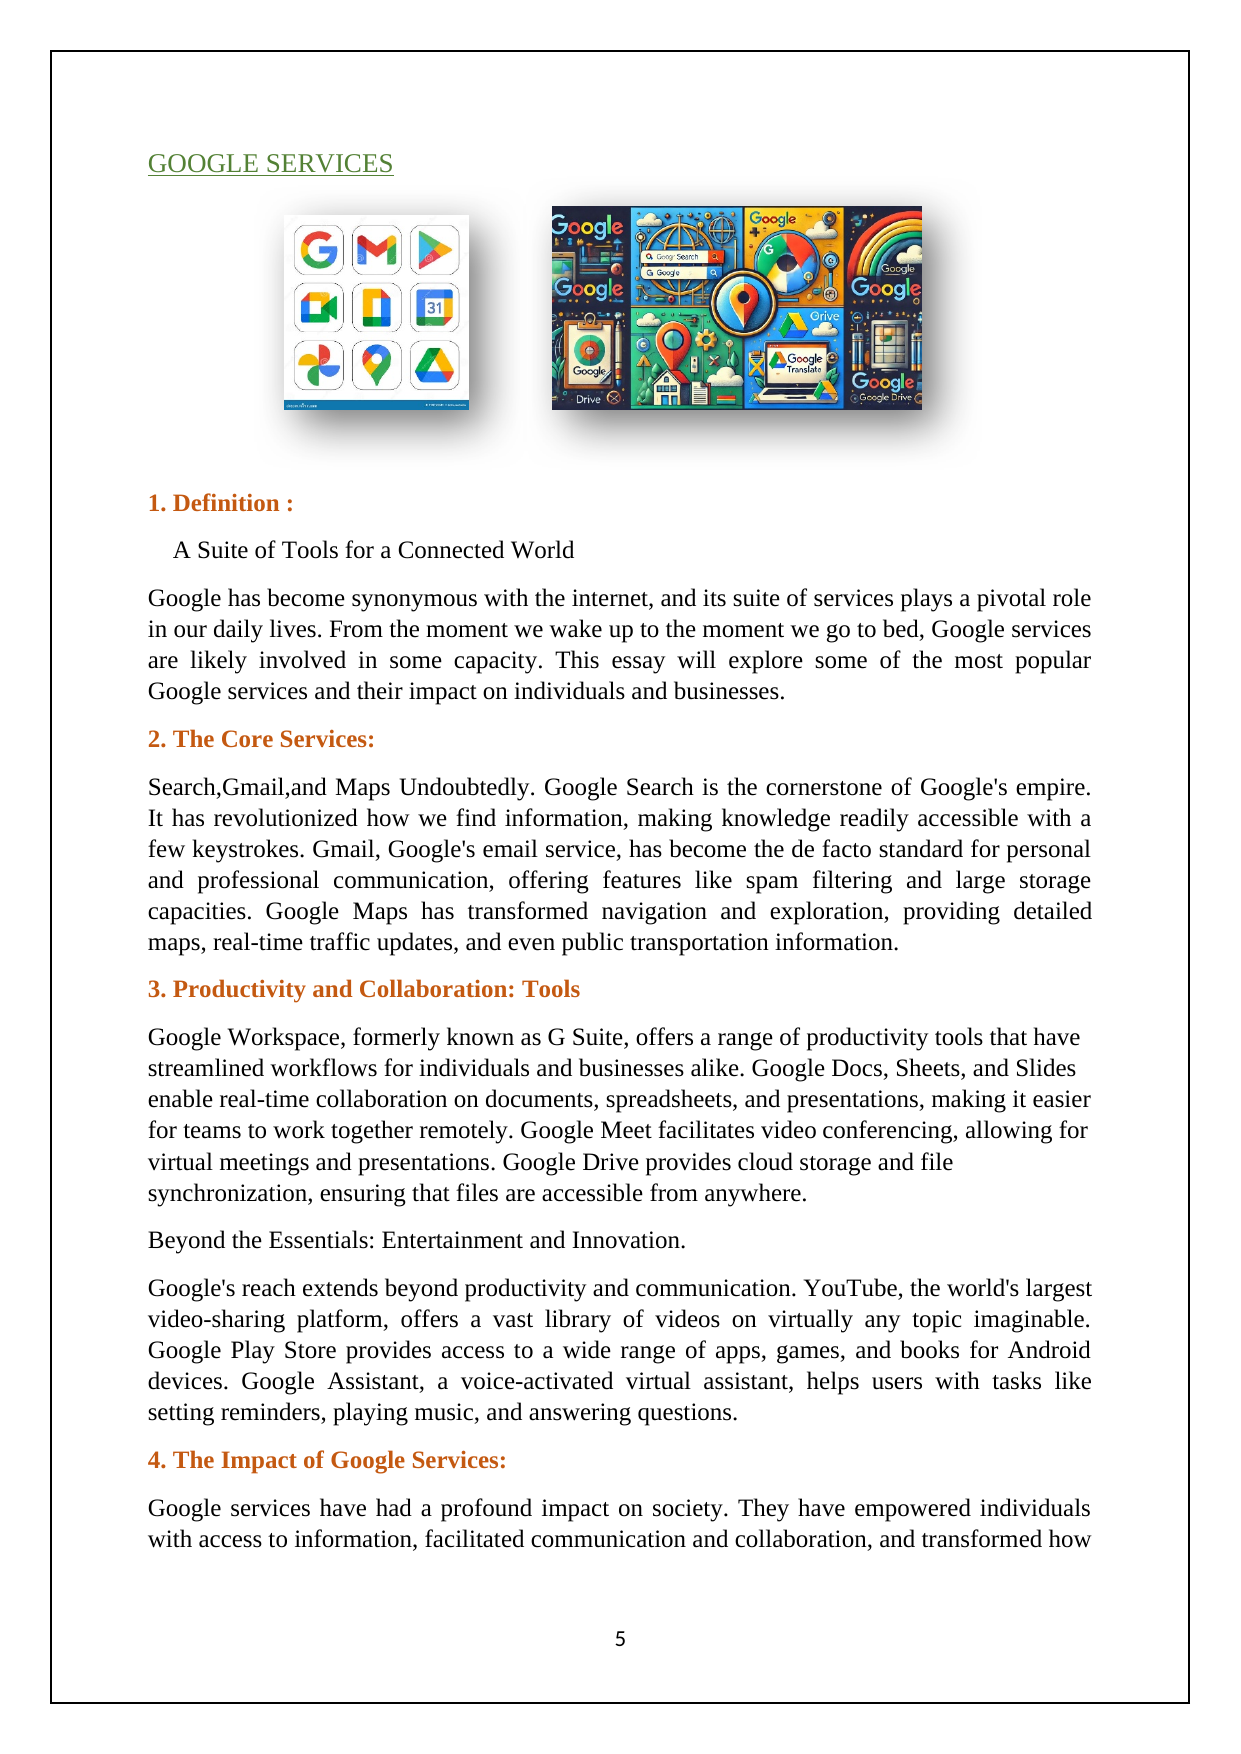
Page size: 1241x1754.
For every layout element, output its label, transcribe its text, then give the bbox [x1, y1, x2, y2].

text Google Workspace, formerly known as G Suite, offers a range of productivity tools that have streamlined workflows for individuals and businesses alike. Google Docs, Sheets, and Slides enable real-time collaboration on documents, spreadsheets, and presentations, making it easier for teams to work together remotely. Google Meet facilitates video conferencing, allowing for virtual meetings and presentations. Google Drive provides cloud storage and file synchronization, ensuring that files are accessible from anywhere. [148, 1022, 1093, 1207]
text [148, 1493, 1093, 1553]
text A Suite of Tools for a Connected World [148, 535, 1093, 564]
text 3. Productivity and Collaboration: Tools [148, 974, 1093, 1003]
text 1. Definition : [148, 488, 1093, 516]
text Search,Gmail,and Maps Undoubtedly. Google Search is the cornerstone of Google's empire. It has revolutionized how we find information, making knowledge readily accessible with a few keystrokes. Gmail, Google's email service, has become the de facto standard for personal and professional communication, offering features like spam filtering and large storage capacities. Google Maps has transformed navigation and exploration, providing detailed maps, real-time traffic updates, and even public transportation information. [148, 772, 1093, 956]
text 4. The Impact of Google Services: [148, 1445, 1093, 1474]
text Google's reach extends beyond productivity and communication. YouTube, the world's largest video-sharing platform, offers a vast library of videos on virtually any topic imaginable. Google Play Store provides access to a wide range of apps, games, and books for Android devices. Google Assistant, a voice-activated virtual assistant, helps users with tasks like setting reminders, playing music, and answering questions. [148, 1273, 1093, 1426]
picture [284, 215, 469, 410]
text Google has become synonymous with the internet, and its suite of services plays a pivotal role in our daily lives. From the moment we wake up to the moment we go to bed, Google services are likely involved in some capacity. This essay will explore some of the most popular Google services and their impact on individuals and businesses. [148, 583, 1093, 705]
text Beyond the Essentials: Entertainment and Innovation. [148, 1226, 1093, 1254]
picture [552, 206, 922, 410]
text 2. The Core Services: [148, 724, 1093, 753]
